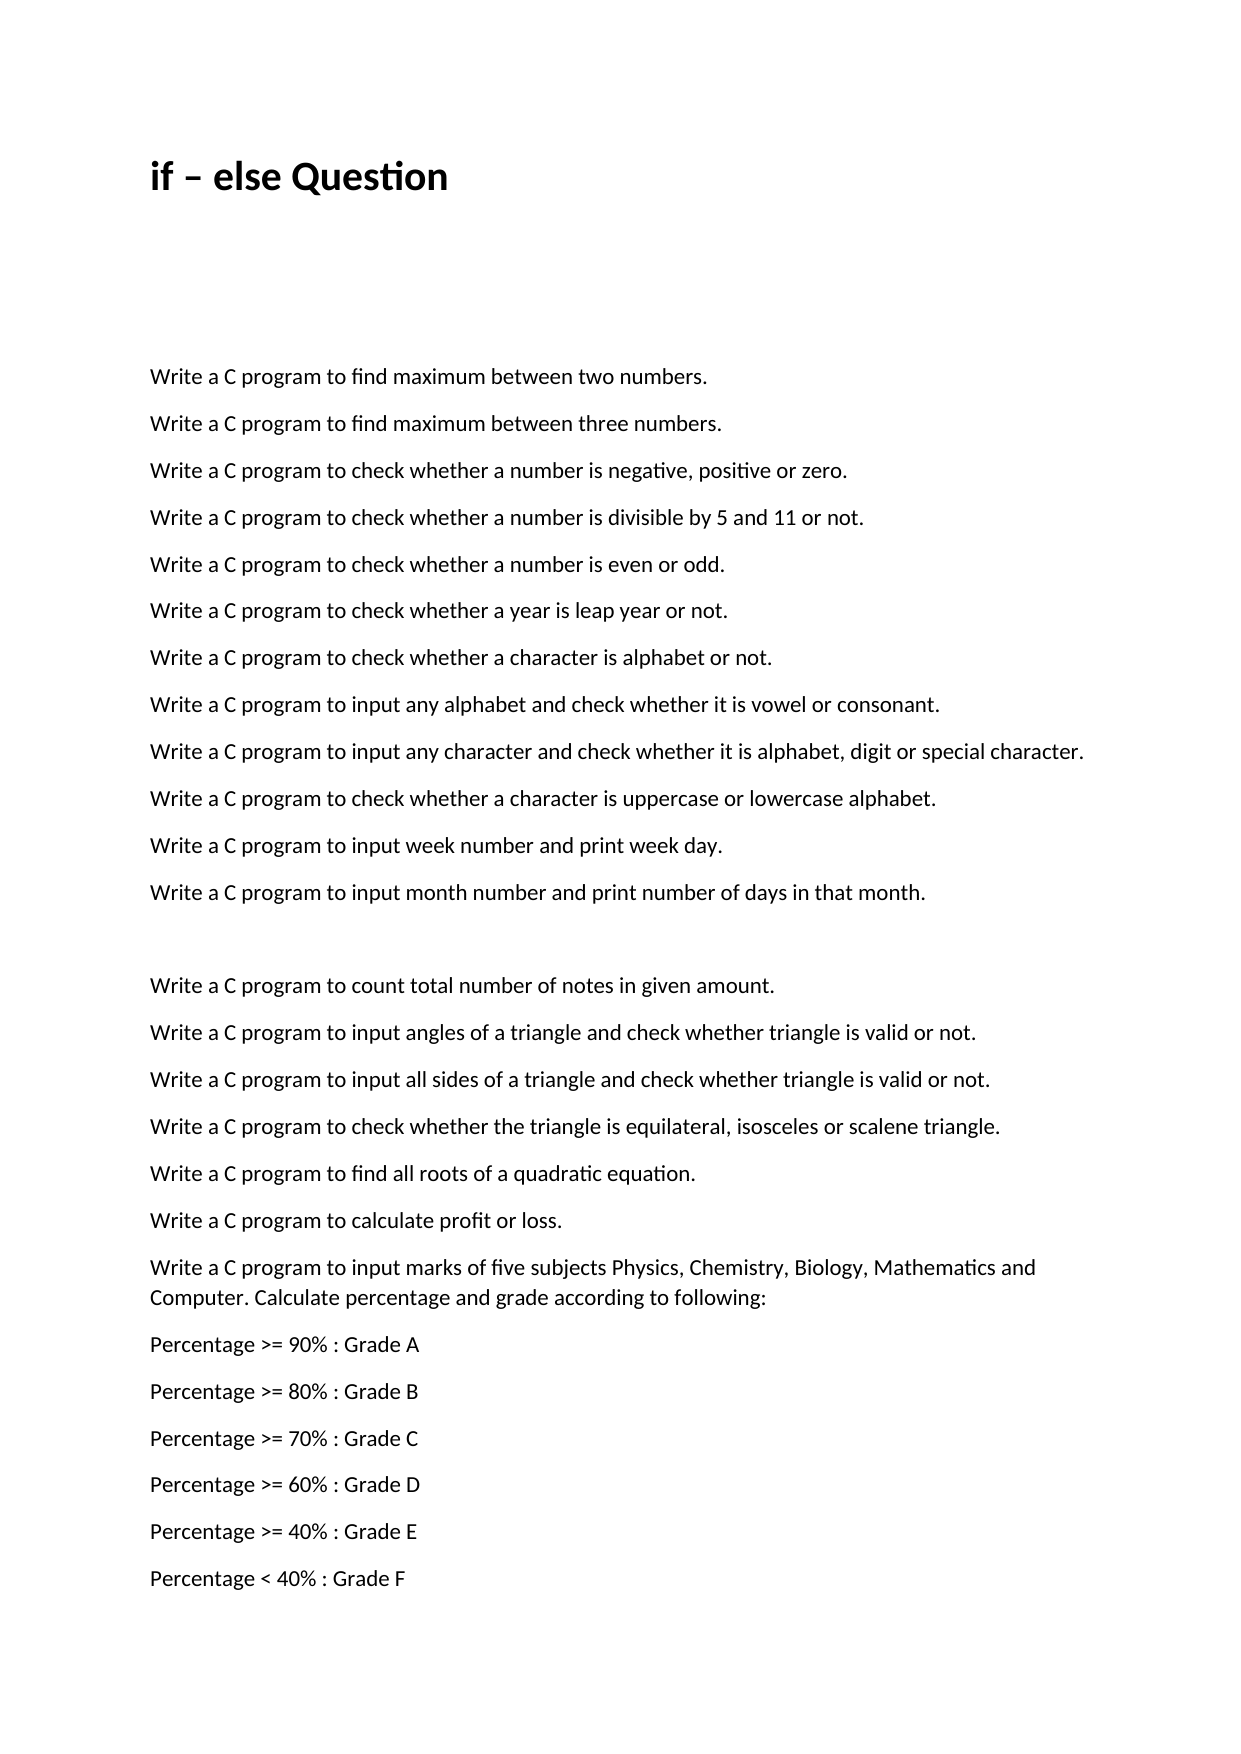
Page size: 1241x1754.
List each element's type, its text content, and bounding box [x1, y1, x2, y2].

text Write a C program to input angles of a triangle and check whether triangle is valid or not. [150, 1018, 1090, 1046]
text Write a C program to input any alphabet and check whether it is vowel or consonant. [150, 690, 1090, 718]
text Percentage >= 90% : Grade A [150, 1330, 1090, 1358]
text Write a C program to input marks of five subjects Physics, Chemistry, Biology, Mathematics and Computer. Calculate percentage and grade according to following: [150, 1253, 1090, 1311]
text Write a C program to find all roots of a quadratic equation. [150, 1159, 1090, 1187]
text Write a C program to check whether a number is negative, positive or zero. [150, 456, 1090, 484]
text Write a C program to check whether the triangle is equilateral, isosceles or scalene triangle. [150, 1112, 1090, 1140]
text Write a C program to check whether a number is even or odd. [150, 550, 1090, 578]
text Percentage >= 80% : Grade B [150, 1377, 1090, 1405]
text Write a C program to check whether a year is leap year or not. [150, 597, 1090, 624]
text if – else Question [150, 150, 1090, 201]
text Write a C program to input all sides of a triangle and check whether triangle is valid or not. [150, 1065, 1090, 1093]
text Write a C program to input any character and check whether it is alphabet, digit or special character. [150, 737, 1090, 765]
text Percentage < 40% : Grade F [150, 1564, 1090, 1592]
text Write a C program to check whether a number is divisible by 5 and 11 or not. [150, 503, 1090, 531]
text Write a C program to find maximum between two numbers. [150, 362, 1090, 390]
text Percentage >= 60% : Grade D [150, 1471, 1090, 1498]
text Percentage >= 70% : Grade C [150, 1424, 1090, 1452]
text Write a C program to check whether a character is alphabet or not. [150, 643, 1090, 671]
text Write a C program to input week number and print week day. [150, 831, 1090, 859]
text Write a C program to find maximum between three numbers. [150, 409, 1090, 437]
text Write a C program to input month number and print number of days in that month. [150, 878, 1090, 906]
text Write a C program to check whether a character is uppercase or lowercase alphabet. [150, 784, 1090, 812]
text Write a C program to calculate profit or loss. [150, 1206, 1090, 1234]
text Percentage >= 40% : Grade E [150, 1517, 1090, 1545]
text Write a C program to count total number of notes in given amount. [150, 972, 1090, 999]
